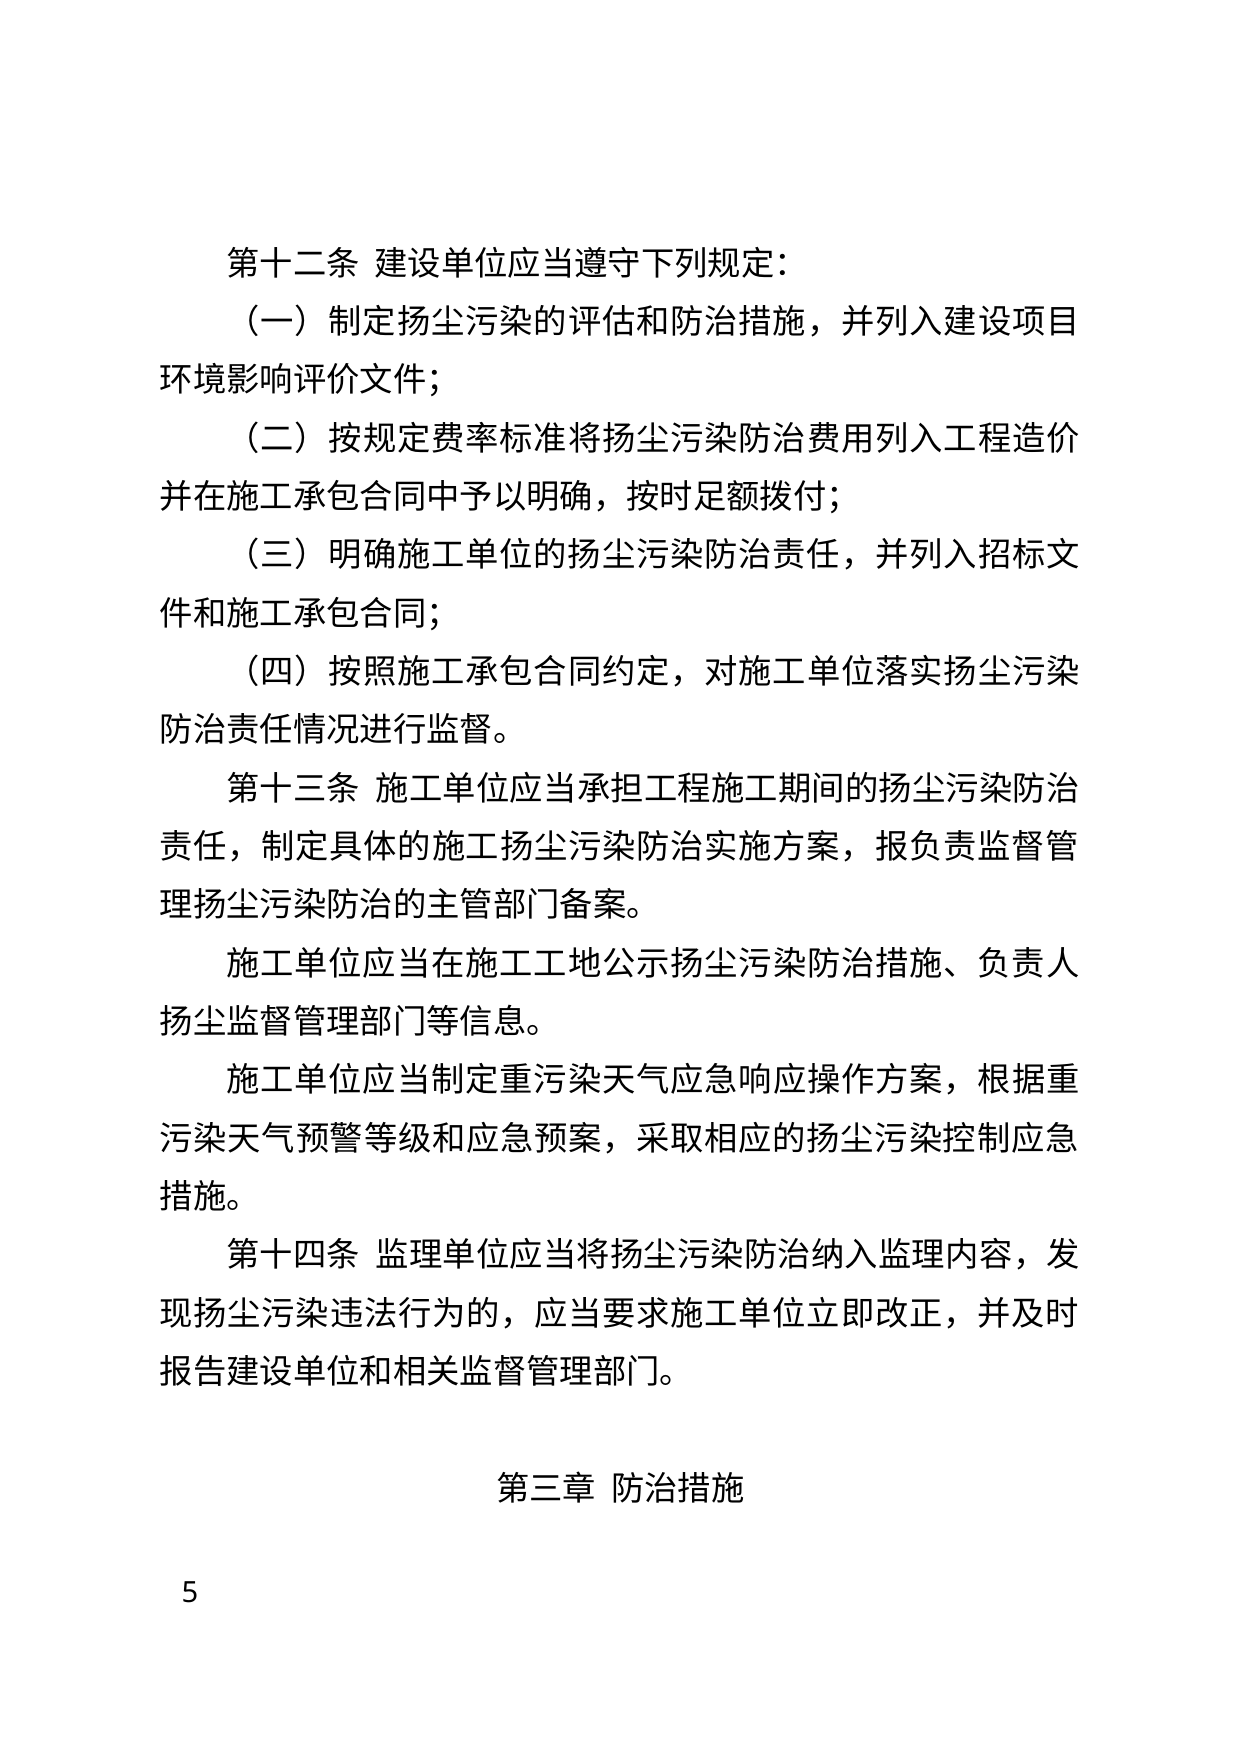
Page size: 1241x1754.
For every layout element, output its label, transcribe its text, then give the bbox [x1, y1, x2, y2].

text 施工单位应当在施工工地公示扬尘污染防治措施、负责人、扬尘监督管理部门等信息。 [159, 928, 1081, 1045]
text 第十二条 建设单位应当遵守下列规定： [159, 228, 1081, 287]
text （二）按规定费率标准将扬尘污染防治费用列入工程造价，并在施工承包合同中予以明确，按时足额拨付； [159, 403, 1081, 520]
text （四）按照施工承包合同约定，对施工单位落实扬尘污染防治责任情况进行监督。 [159, 637, 1081, 753]
text 施工单位应当制定重污染天气应急响应操作方案，根据重污染天气预警等级和应急预案，采取相应的扬尘污染控制应急措施。 [159, 1045, 1081, 1220]
text （一）制定扬尘污染的评估和防治措施，并列入建设项目环境影响评价文件； [159, 287, 1081, 403]
text 第三章 防治措施 [159, 1453, 1081, 1512]
text （三）明确施工单位的扬尘污染防治责任，并列入招标文件和施工承包合同； [159, 520, 1081, 637]
text 第十四条 监理单位应当将扬尘污染防治纳入监理内容，发现扬尘污染违法行为的，应当要求施工单位立即改正，并及时报告建设单位和相关监督管理部门。 [159, 1220, 1081, 1395]
text 第十三条 施工单位应当承担工程施工期间的扬尘污染防治责任，制定具体的施工扬尘污染防治实施方案，报负责监督管理扬尘污染防治的主管部门备案。 [159, 753, 1081, 928]
